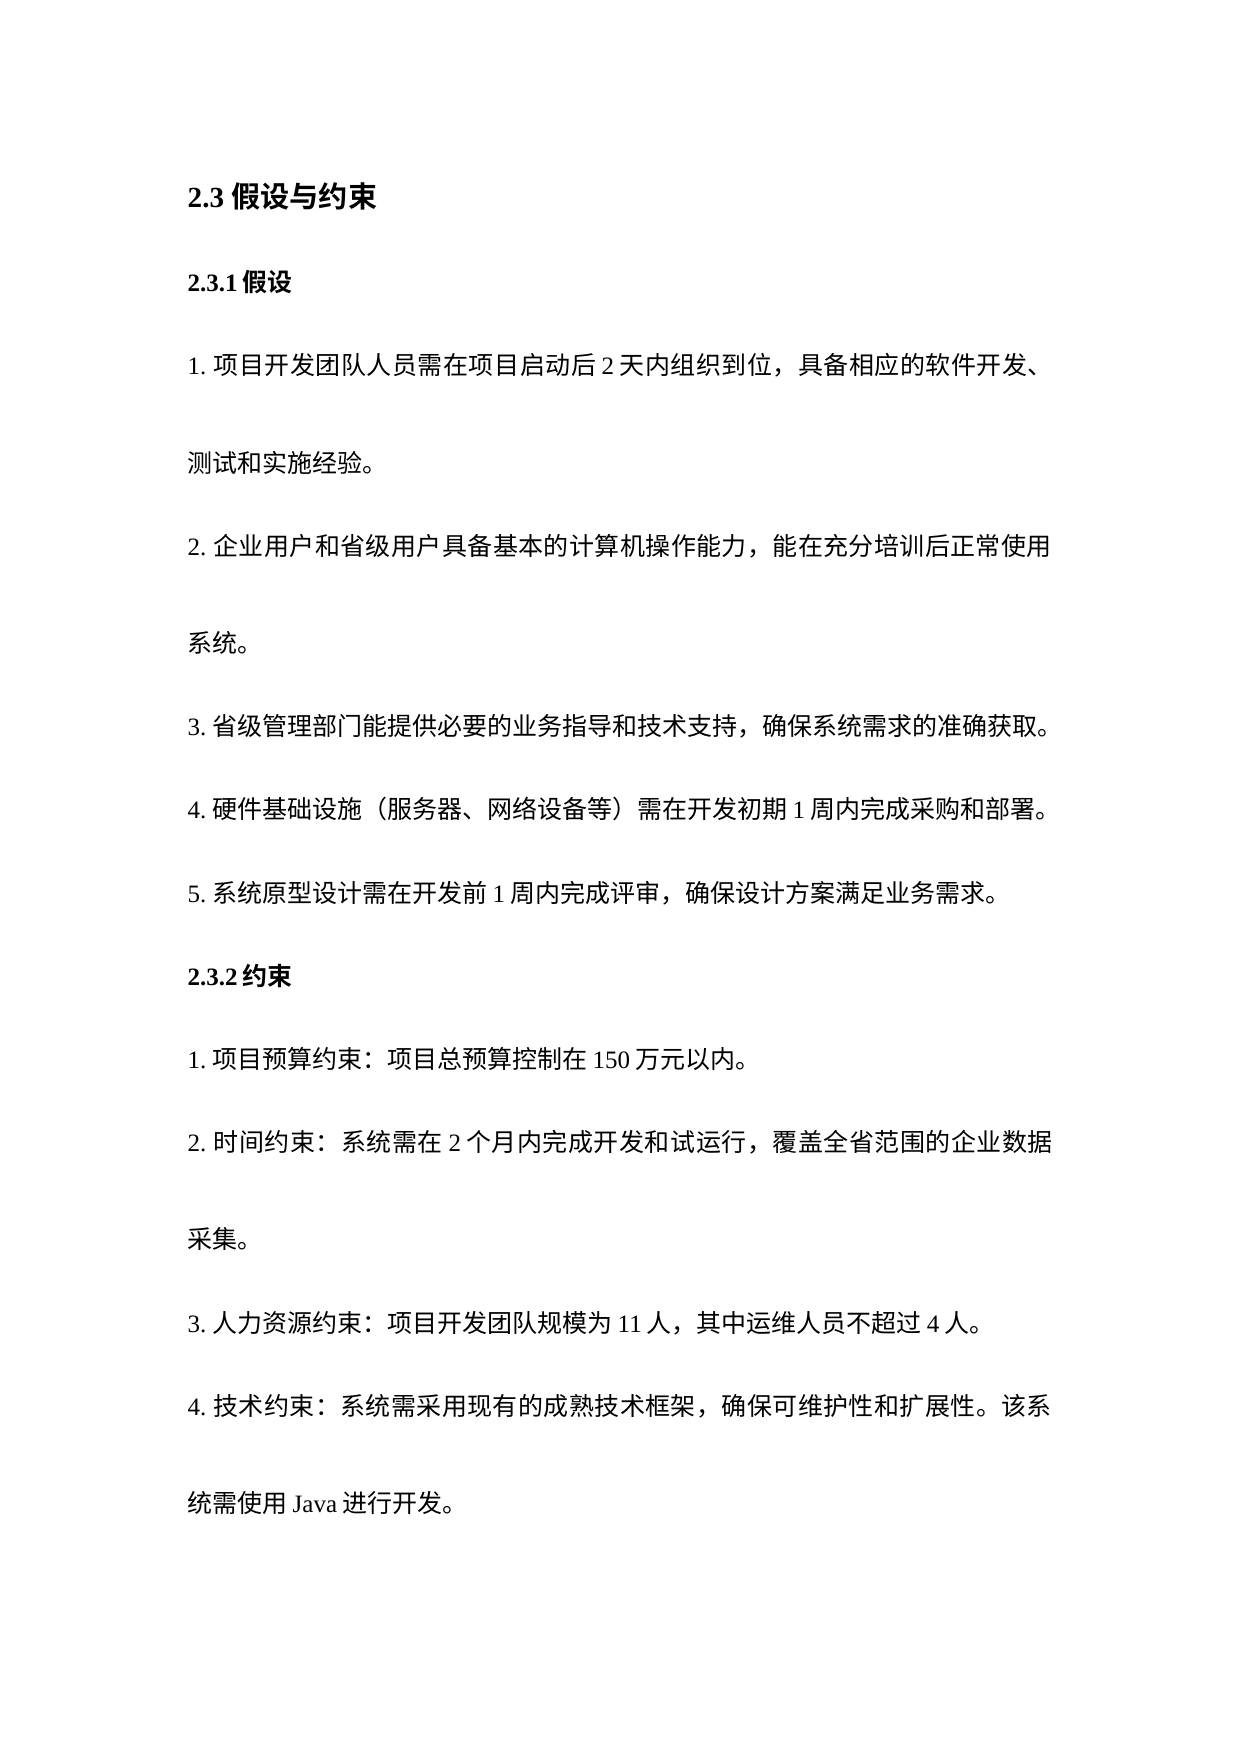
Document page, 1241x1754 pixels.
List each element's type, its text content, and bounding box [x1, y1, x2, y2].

subtitle 2.3.2约束 [187, 942, 1053, 1007]
text 1. 项目预算约束：项目总预算控制在150万元以内。 [187, 1025, 1053, 1090]
text 2. 企业用户和省级用户具备基本的计算机操作能力，能在充分培训后正常使用系统。 [187, 512, 1053, 674]
text 1. 项目开发团队人员需在项目启动后2天内组织到位，具备相应的软件开发、测试和实施经验。 [187, 331, 1053, 494]
subtitle 2.3 假设与约束 [187, 162, 1053, 227]
text 5. 系统原型设计需在开发前1周内完成评审，确保设计方案满足业务需求。 [187, 859, 1053, 924]
text 3. 省级管理部门能提供必要的业务指导和技术支持，确保系统需求的准确获取。 [187, 692, 1053, 757]
text 4. 硬件基础设施（服务器、网络设备等）需在开发初期1周内完成采购和部署。 [187, 776, 1053, 841]
text 4. 技术约束：系统需采用现有的成熟技术框架，确保可维护性和扩展性。该系统需使用Java进行开发。 [187, 1372, 1053, 1534]
text 3. 人力资源约束：项目开发团队规模为11人，其中运维人员不超过4人。 [187, 1289, 1053, 1354]
text 2. 时间约束：系统需在2个月内完成开发和试运行，覆盖全省范围的企业数据采集。 [187, 1108, 1053, 1271]
subtitle 2.3.1假设 [187, 248, 1053, 313]
